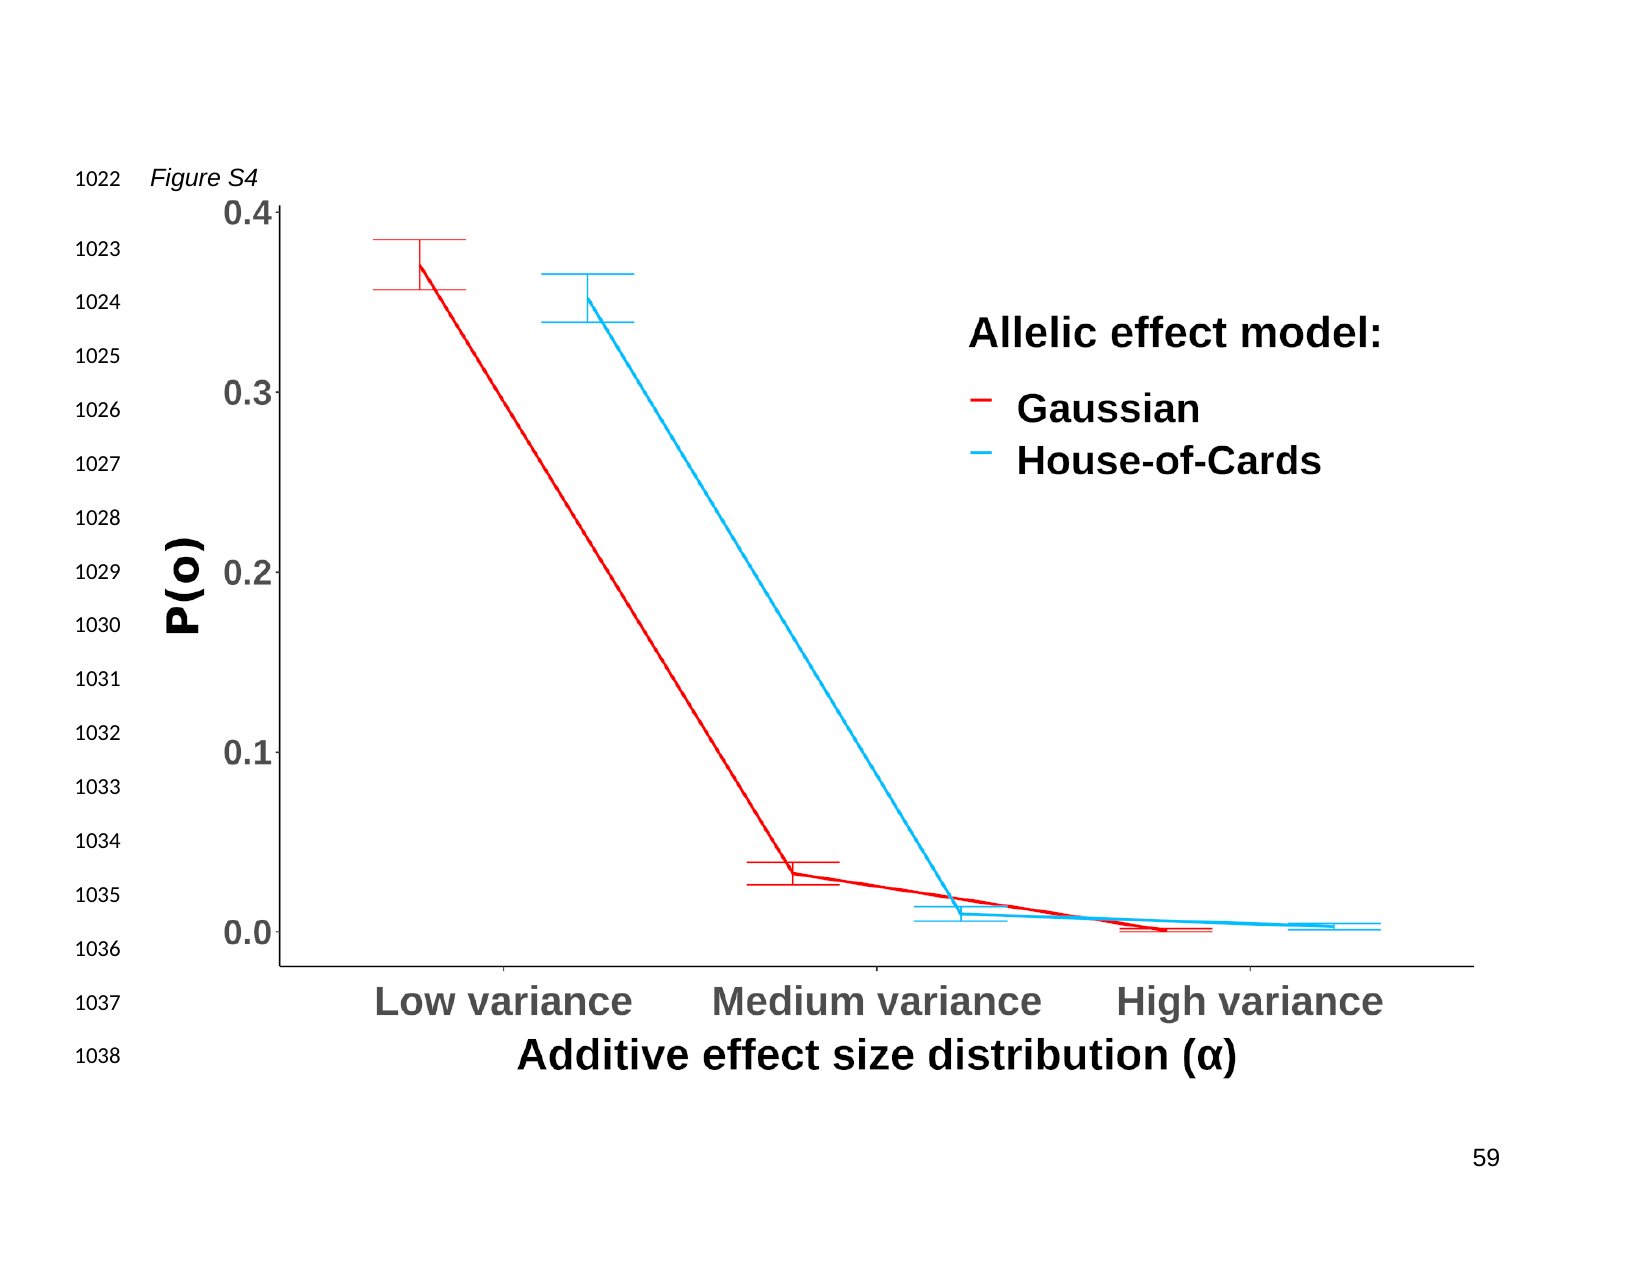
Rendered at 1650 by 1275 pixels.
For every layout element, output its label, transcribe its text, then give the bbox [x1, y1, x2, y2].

subtitle Figure S4 [150, 162, 1500, 191]
picture [150, 189, 1505, 1094]
